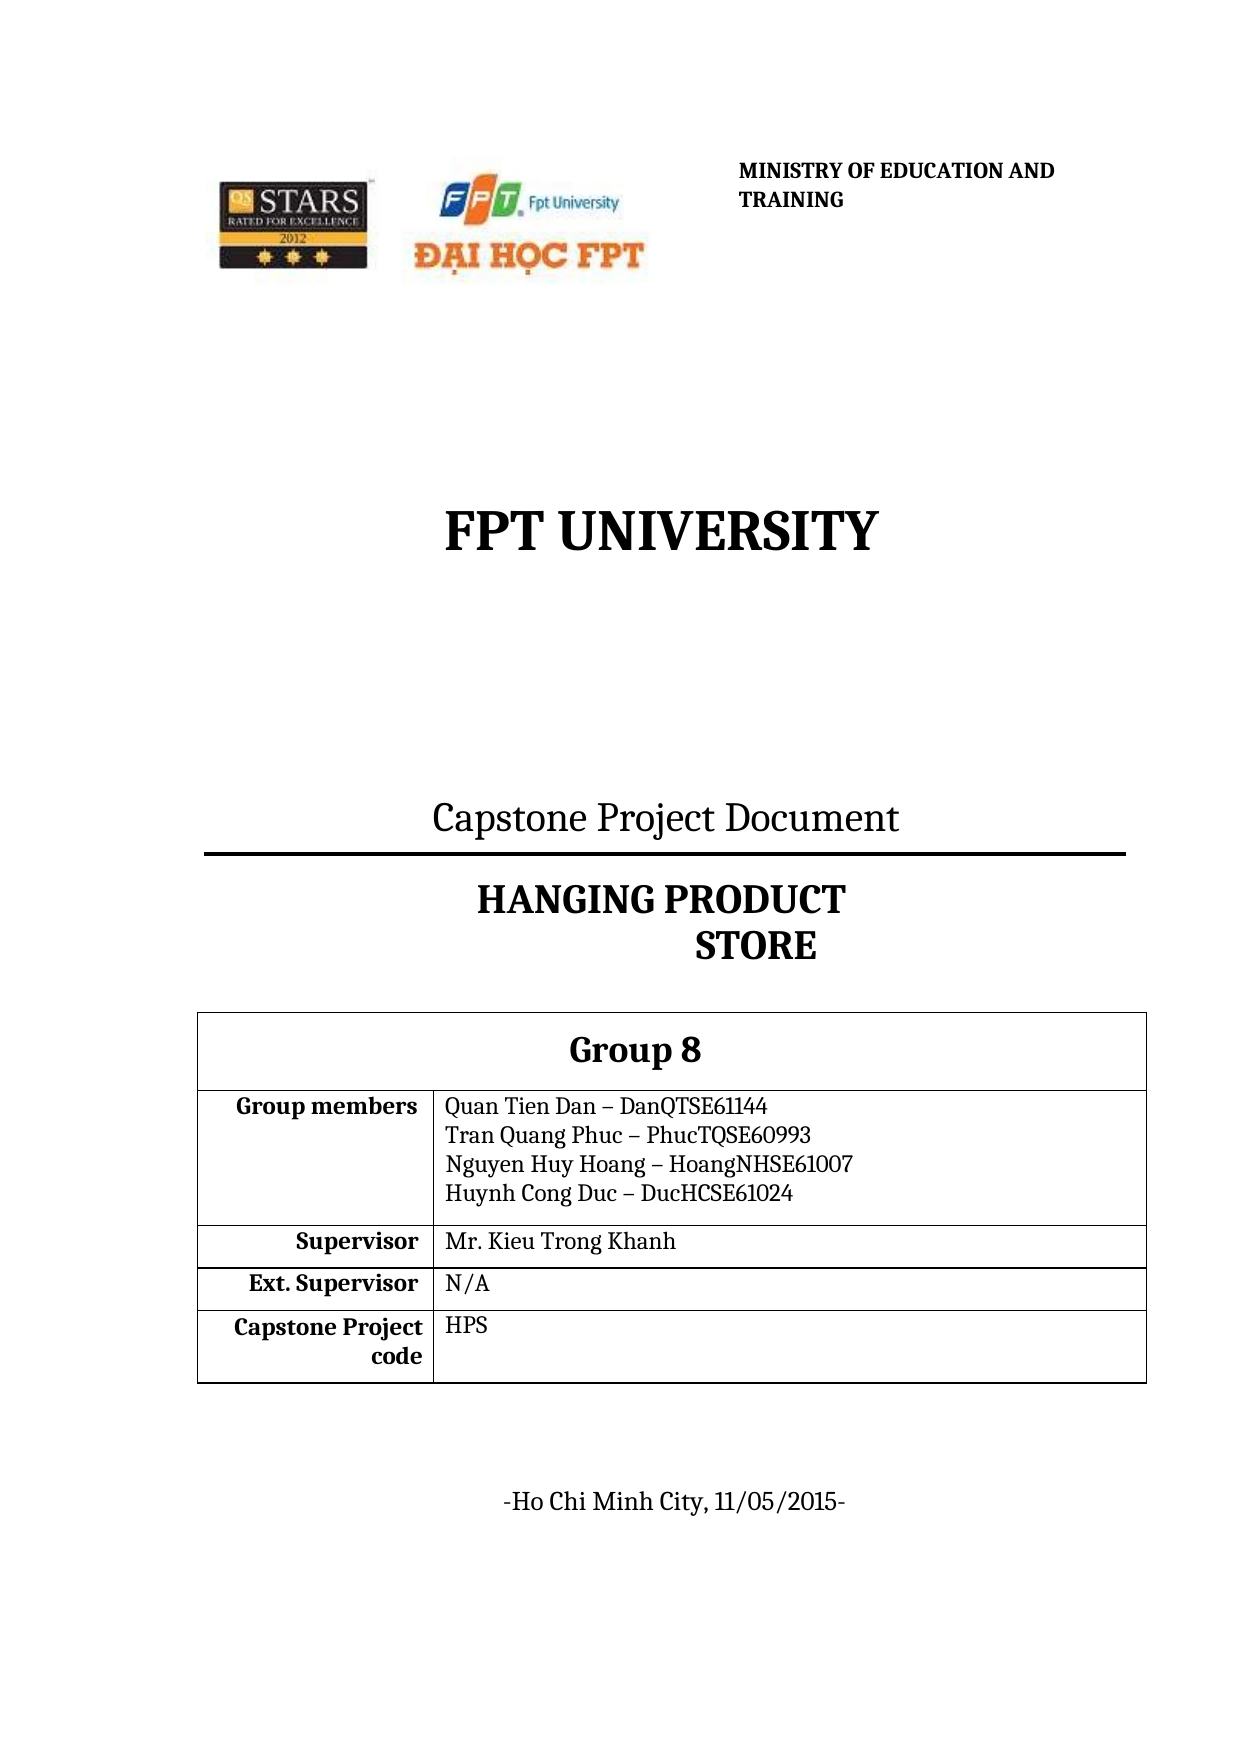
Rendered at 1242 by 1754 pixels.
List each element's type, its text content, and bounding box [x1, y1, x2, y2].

table_header Group 8 [198, 1013, 1146, 1089]
table_cell Quan Tien Dan – DanQTSE61144 Tran Quang Phuc – PhucTQSE60993 Nguyen Huy Hoang – HoangNHSE61007 Huynh Cong Duc – DucHCSE61024 [434, 1091, 1146, 1224]
table_cell Group members [198, 1091, 433, 1224]
table_cell HPS [434, 1311, 1146, 1382]
picture [206, 157, 667, 286]
text -Ho Chi Minh City, 11/05/2015- [503, 1486, 1123, 1518]
text Capstone Project Document [366, 794, 966, 842]
table_cell Ext. Supervisor [198, 1269, 433, 1310]
text MINISTRY OF EDUCATION AND TRAINING [739, 155, 1095, 214]
text HANGING PRODUCT STORE [432, 874, 891, 966]
table_cell Capstone Project code [198, 1311, 433, 1382]
table_cell Mr. Kieu Trong Khanh [434, 1226, 1146, 1267]
table_cell Supervisor [198, 1226, 433, 1267]
text FPT UNIVERSITY [432, 499, 891, 564]
table_cell N/A [434, 1269, 1146, 1310]
